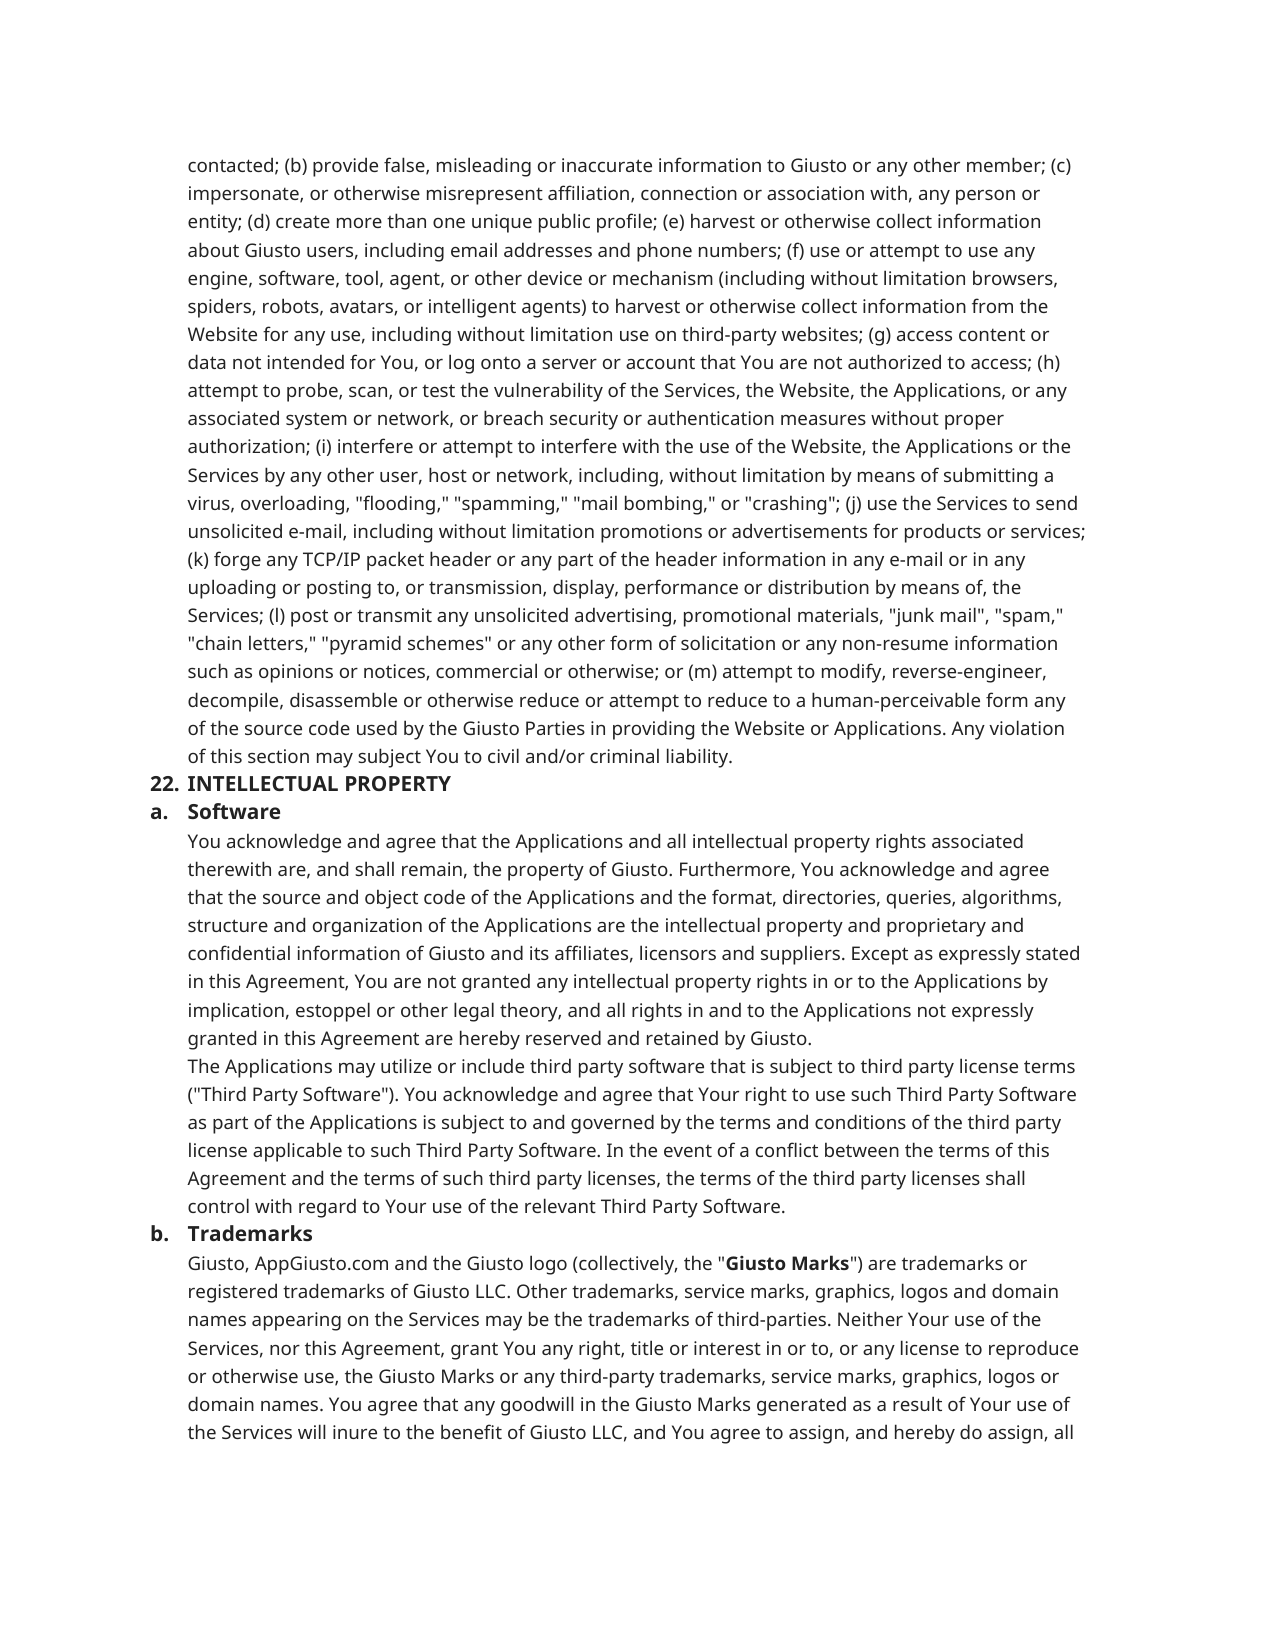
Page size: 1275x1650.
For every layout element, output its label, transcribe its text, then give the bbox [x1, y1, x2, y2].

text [187, 1248, 1087, 1445]
text The Applications may utilize or include third party software that is subject to third party license terms ("Third Party Software"). You acknowledge and agree that Your right to use such Third Party Software as part of the Applications is subject to and governed by the terms and conditions of the third party license applicable to such Third Party Software. In the event of a conflict between the terms of this Agreement and the terms of such third party licenses, the terms of the third party licenses shall control with regard to Your use of the relevant Third Party Software. [187, 1051, 1087, 1219]
list INTELLECTUAL PROPERTY [150, 769, 1087, 797]
text You acknowledge and agree that the Applications and all intellectual property rights associated therewith are, and shall remain, the property of Giusto. Furthermore, You acknowledge and agree that the source and object code of the Applications and the format, directories, queries, algorithms, structure and organization of the Applications are the intellectual property and proprietary and confidential information of Giusto and its affiliates, licensors and suppliers. Except as expressly stated in this Agreement, You are not granted any intellectual property rights in or to the Applications by implication, estoppel or other legal theory, and all rights in and to the Applications not expressly granted in this Agreement are hereby reserved and retained by Giusto. [187, 826, 1087, 1051]
list Software [150, 797, 1087, 826]
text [187, 150, 1087, 769]
list Trademarks [150, 1219, 1087, 1248]
